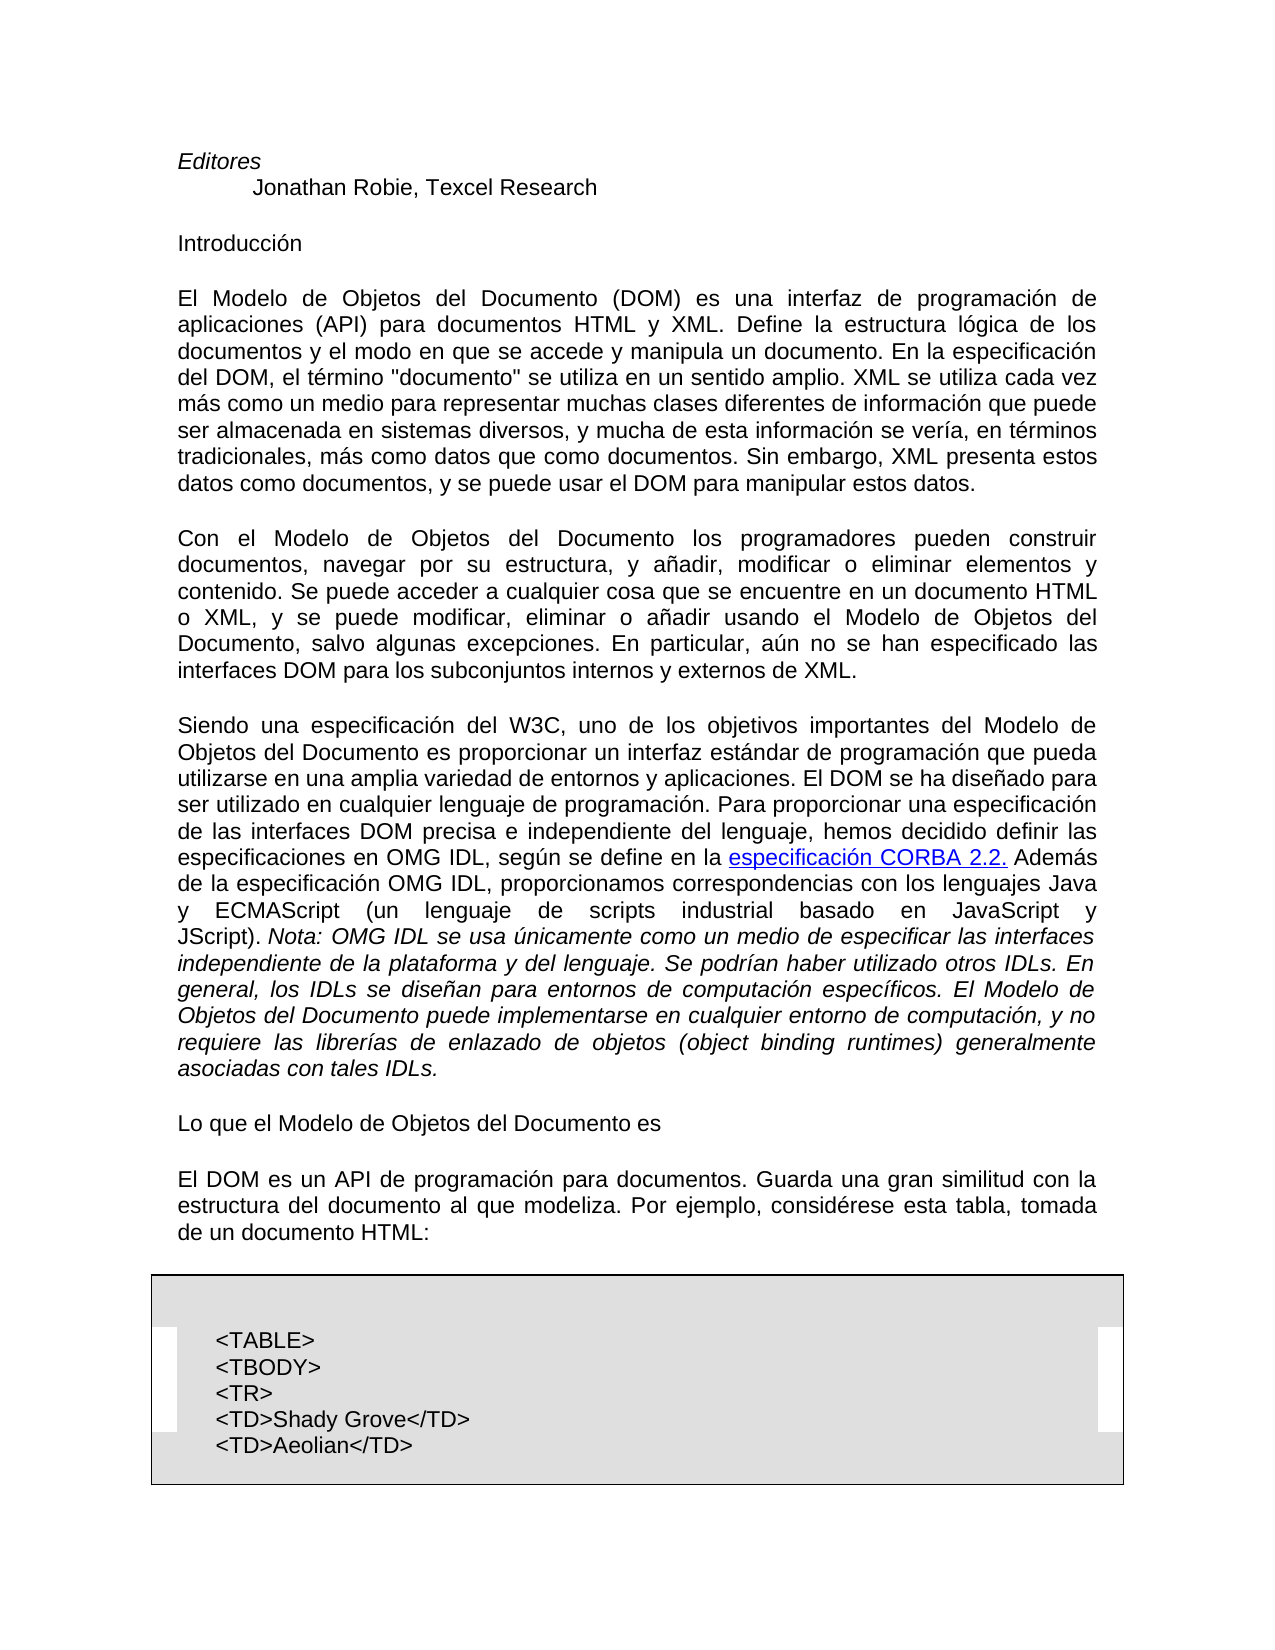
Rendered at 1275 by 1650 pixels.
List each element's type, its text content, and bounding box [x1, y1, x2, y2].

text El Modelo de Objetos del Documento (DOM) es una interfaz de programación de aplicaciones (API) para documentos HTML y XML. Define la estructura lógica de los documentos y el modo en que se accede y manipula un documento. En la especificación del DOM, el término "documento" se utiliza en un sentido amplio. XML se utiliza cada vez más como un medio para representar muchas clases diferentes de información que puede ser almacenada en sistemas diversos, y mucha de esta información se vería, en términos tradicionales, más como datos que como documentos. Sin embargo, XML presenta estos datos como documentos, y se puede usar el DOM para manipular estos datos. [177, 285, 1098, 496]
text Editores [177, 148, 1098, 174]
text <TBODY> [177, 1353, 1098, 1380]
text Introducción [177, 229, 1098, 256]
text El DOM es un API de programación para documentos. Guarda una gran similitud con la estructura del documento al que modeliza. Por ejemplo, considérese esta tabla, tomada de un documento HTML: [177, 1166, 1098, 1245]
text <TR> [177, 1380, 1098, 1406]
text <TD>Aeolian</TD> [152, 1406, 1123, 1484]
text <TABLE> [177, 1327, 1098, 1353]
text Siendo una especificación del W3C, uno de los objetivos importantes del Modelo de Objetos del Documento es proporcionar un interfaz estándar de programación que pueda utilizarse en una amplia variedad de entornos y aplicaciones. El DOM se ha diseñado para ser utilizado en cualquier lenguaje de programación. Para proporcionar una especificación de las interfaces DOM precisa e independiente del lenguaje, hemos decidido definir las especificaciones en OMG IDL, según se define en la especificación CORBA 2.2. Además de la especificación OMG IDL, proporcionamos correspondencias con los lenguajes Java y ECMAScript (un lenguaje de scripts industrial basado en JavaScript y JScript). Nota: OMG IDL se usa únicamente como un medio de especificar las interfaces independiente de la plataforma y del lenguaje. Se podrían haber utilizado otros IDLs. En general, los IDLs se diseñan para entornos de computación específicos. El Modelo de Objetos del Documento puede implementarse en cualquier entorno de computación, y no requiere las librerías de enlazado de objetos (object binding runtimes) generalmente asociadas con tales IDLs. [177, 712, 1098, 1081]
text Lo que el Modelo de Objetos del Documento es [177, 1110, 1098, 1137]
text Jonathan Robie, Texcel Research [252, 174, 1098, 200]
text Con el Modelo de Objetos del Documento los programadores pueden construir documentos, navegar por su estructura, y añadir, modificar o eliminar elementos y contenido. Se puede acceder a cualquier cosa que se encuentre en un documento HTML o XML, y se puede modificar, eliminar o añadir usando el Modelo de Objetos del Documento, salvo algunas excepciones. En particular, aún no se han especificado las interfaces DOM para los subconjuntos internos y externos de XML. [177, 525, 1098, 683]
